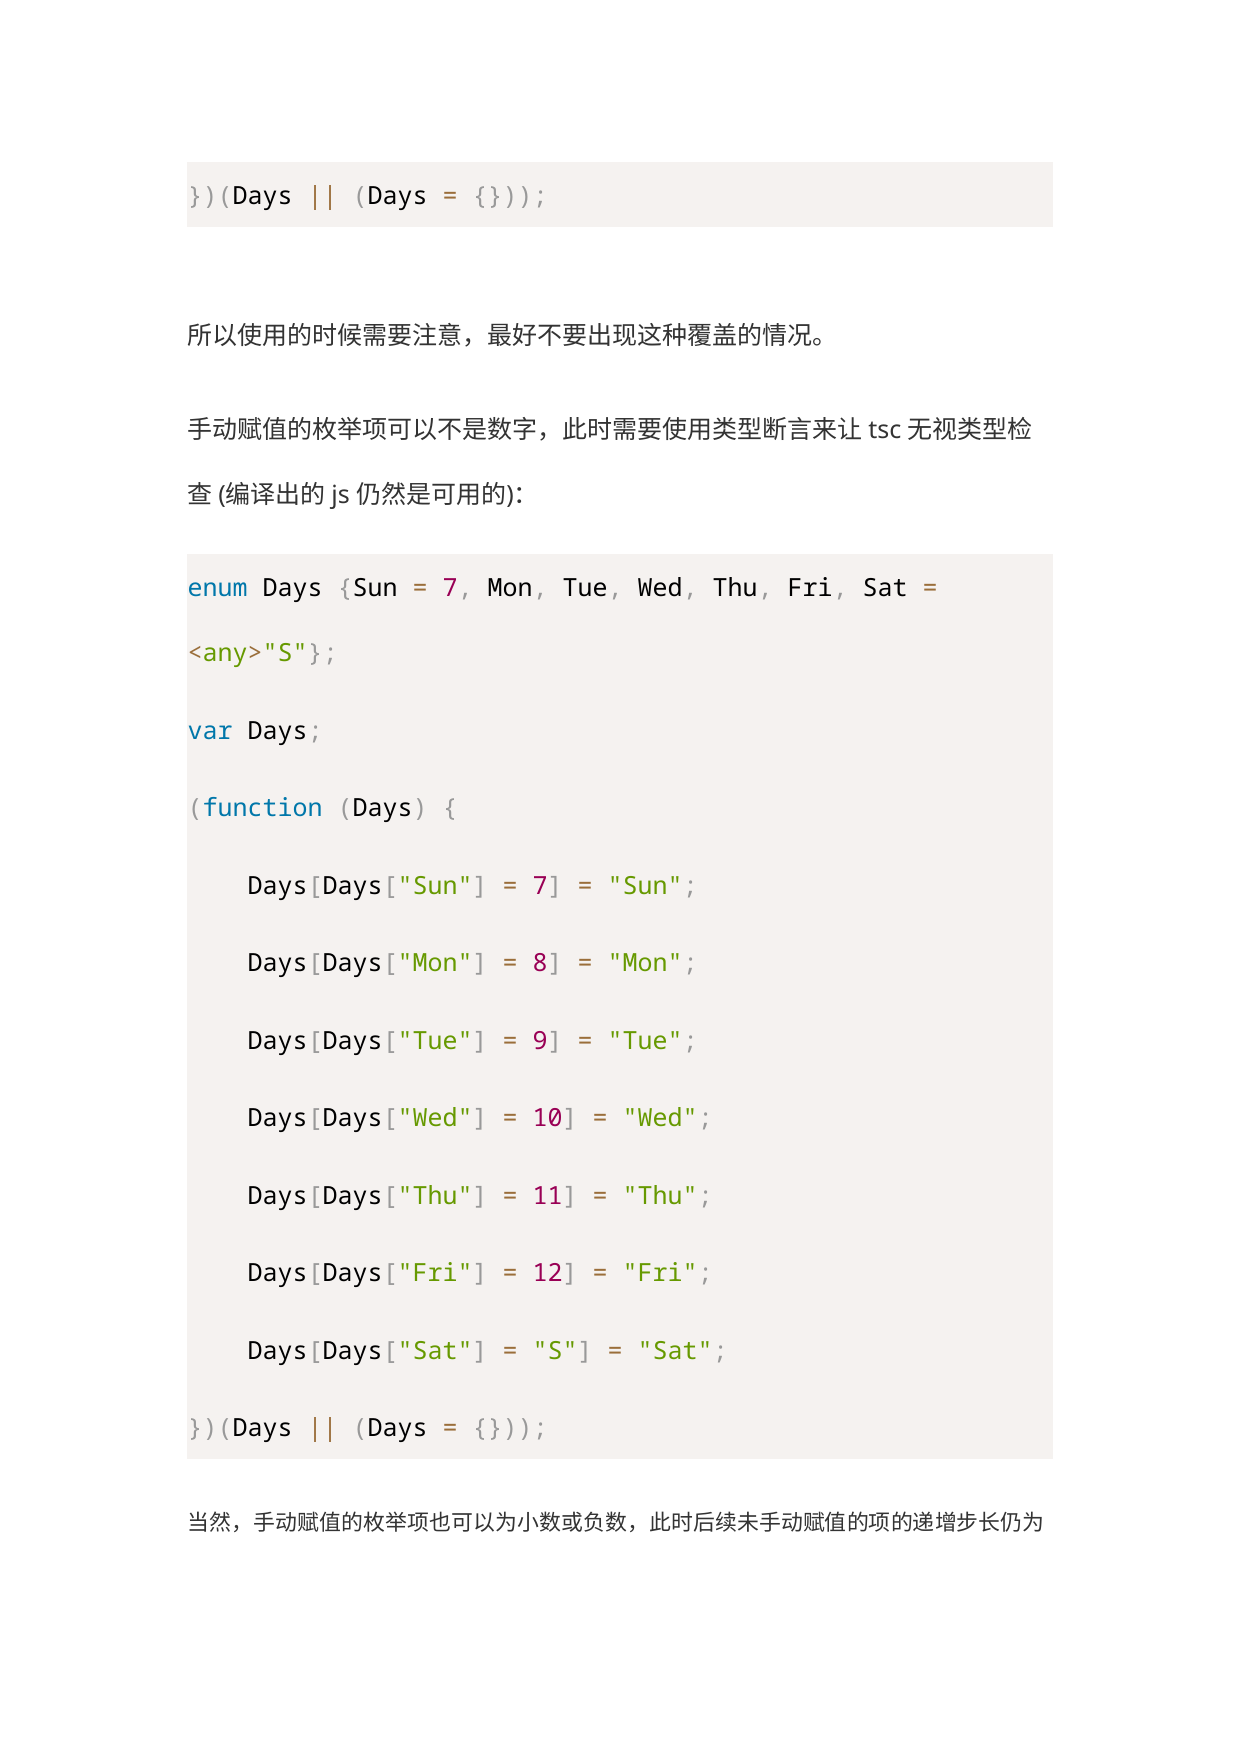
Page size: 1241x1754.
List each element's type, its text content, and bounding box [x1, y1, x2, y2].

text Days[Days["Mon"] = 8] = "Mon"; [187, 929, 1053, 994]
text 所以使用的时候需要注意，最好不要出现这种覆盖的情况。 [187, 301, 1053, 366]
text Days[Days["Sat"] = "S"] = "Sat"; [187, 1317, 1053, 1382]
text Days[Days["Sun"] = 7] = "Sun"; [187, 852, 1053, 917]
text enum Days {Sun = 7, Mon, Tue, Wed, Thu, Fri, Sat = <any>"S"}; [187, 554, 1053, 684]
text })(Days || (Days = {})); [187, 1394, 1053, 1459]
text Days[Days["Wed"] = 10] = "Wed"; [187, 1084, 1053, 1149]
text })(Days || (Days = {})); [187, 162, 1053, 227]
text Days[Days["Tue"] = 9] = "Tue"; [187, 1007, 1053, 1072]
text 手动赋值的枚举项可以不是数字，此时需要使用类型断言来让 tsc 无视类型检查 (编译出的 js 仍然是可用的)： [187, 395, 1053, 525]
text (function (Days) { [187, 774, 1053, 839]
text Days[Days["Thu"] = 11] = "Thu"; [187, 1162, 1053, 1227]
text var Days; [187, 697, 1053, 762]
text Days[Days["Fri"] = 12] = "Fri"; [187, 1239, 1053, 1304]
